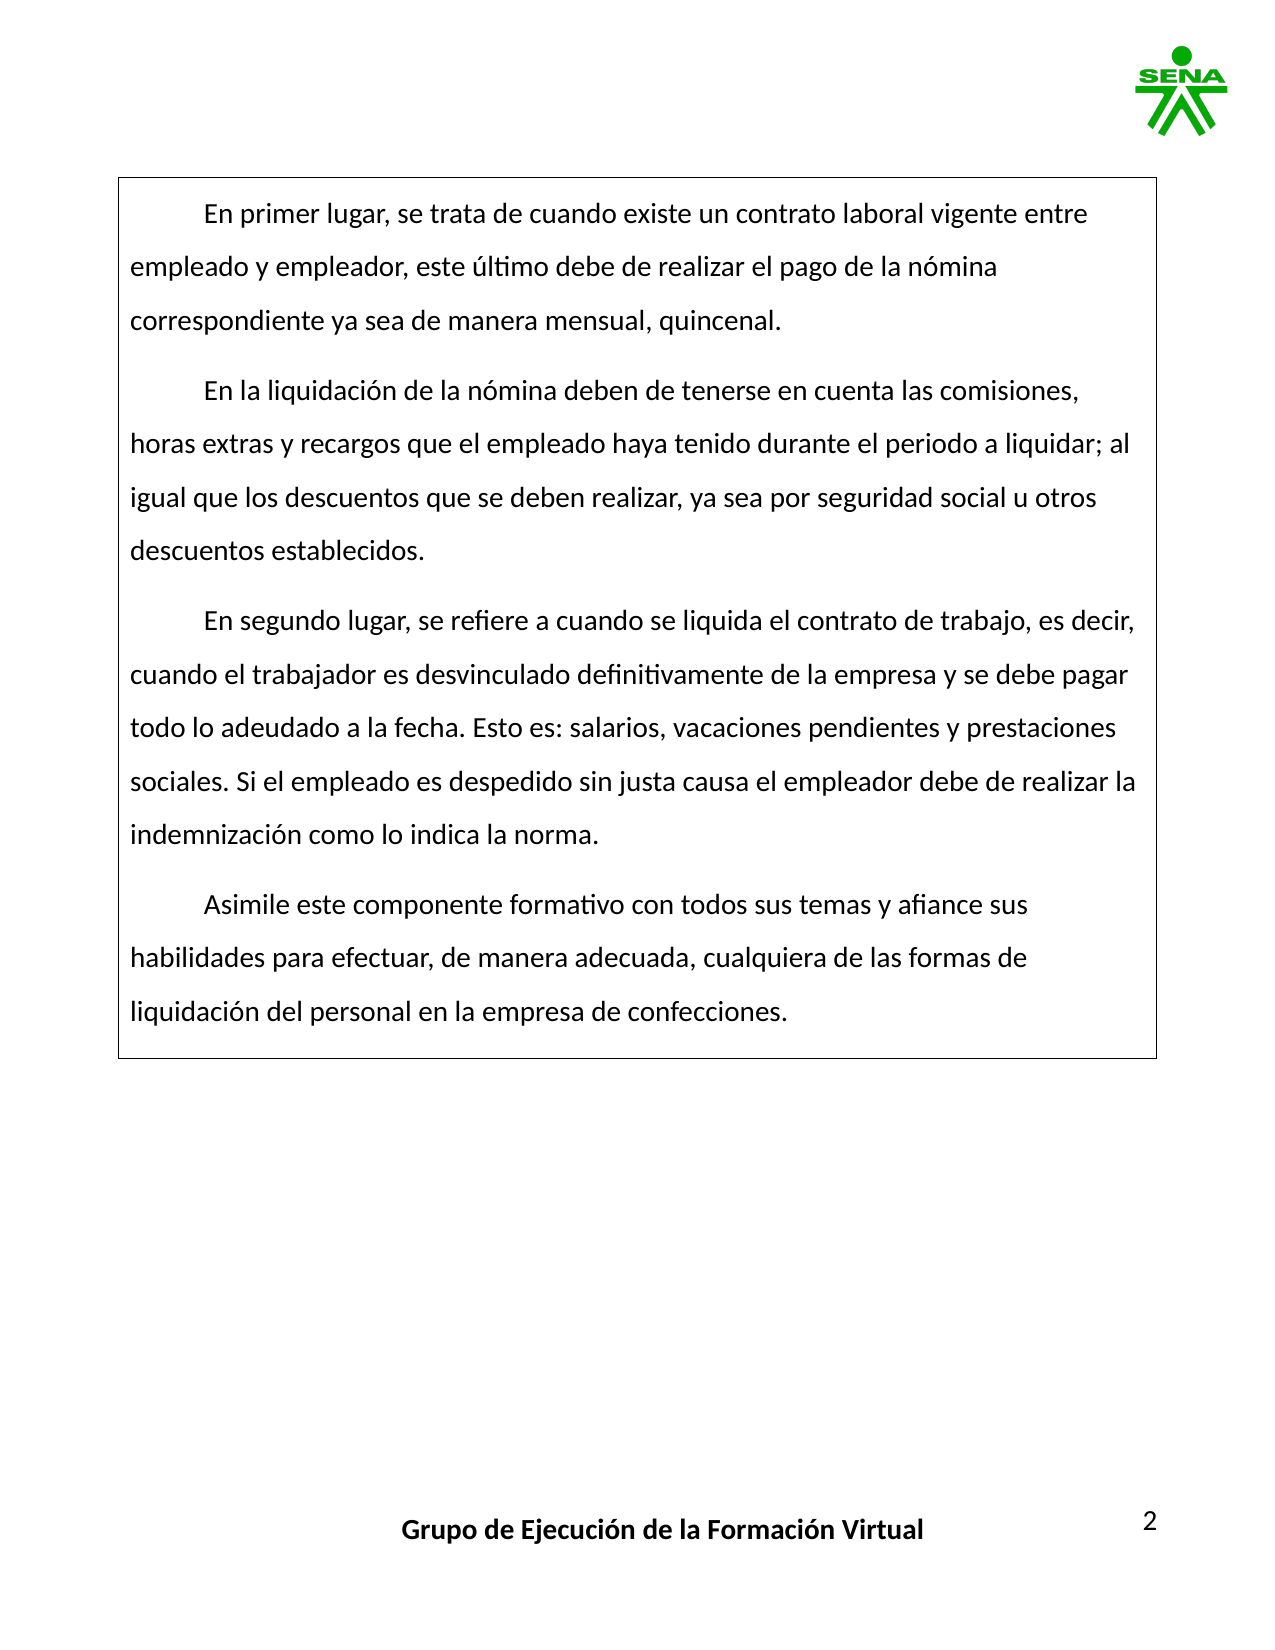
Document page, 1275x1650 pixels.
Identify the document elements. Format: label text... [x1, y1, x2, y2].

picture [1135, 46, 1228, 136]
